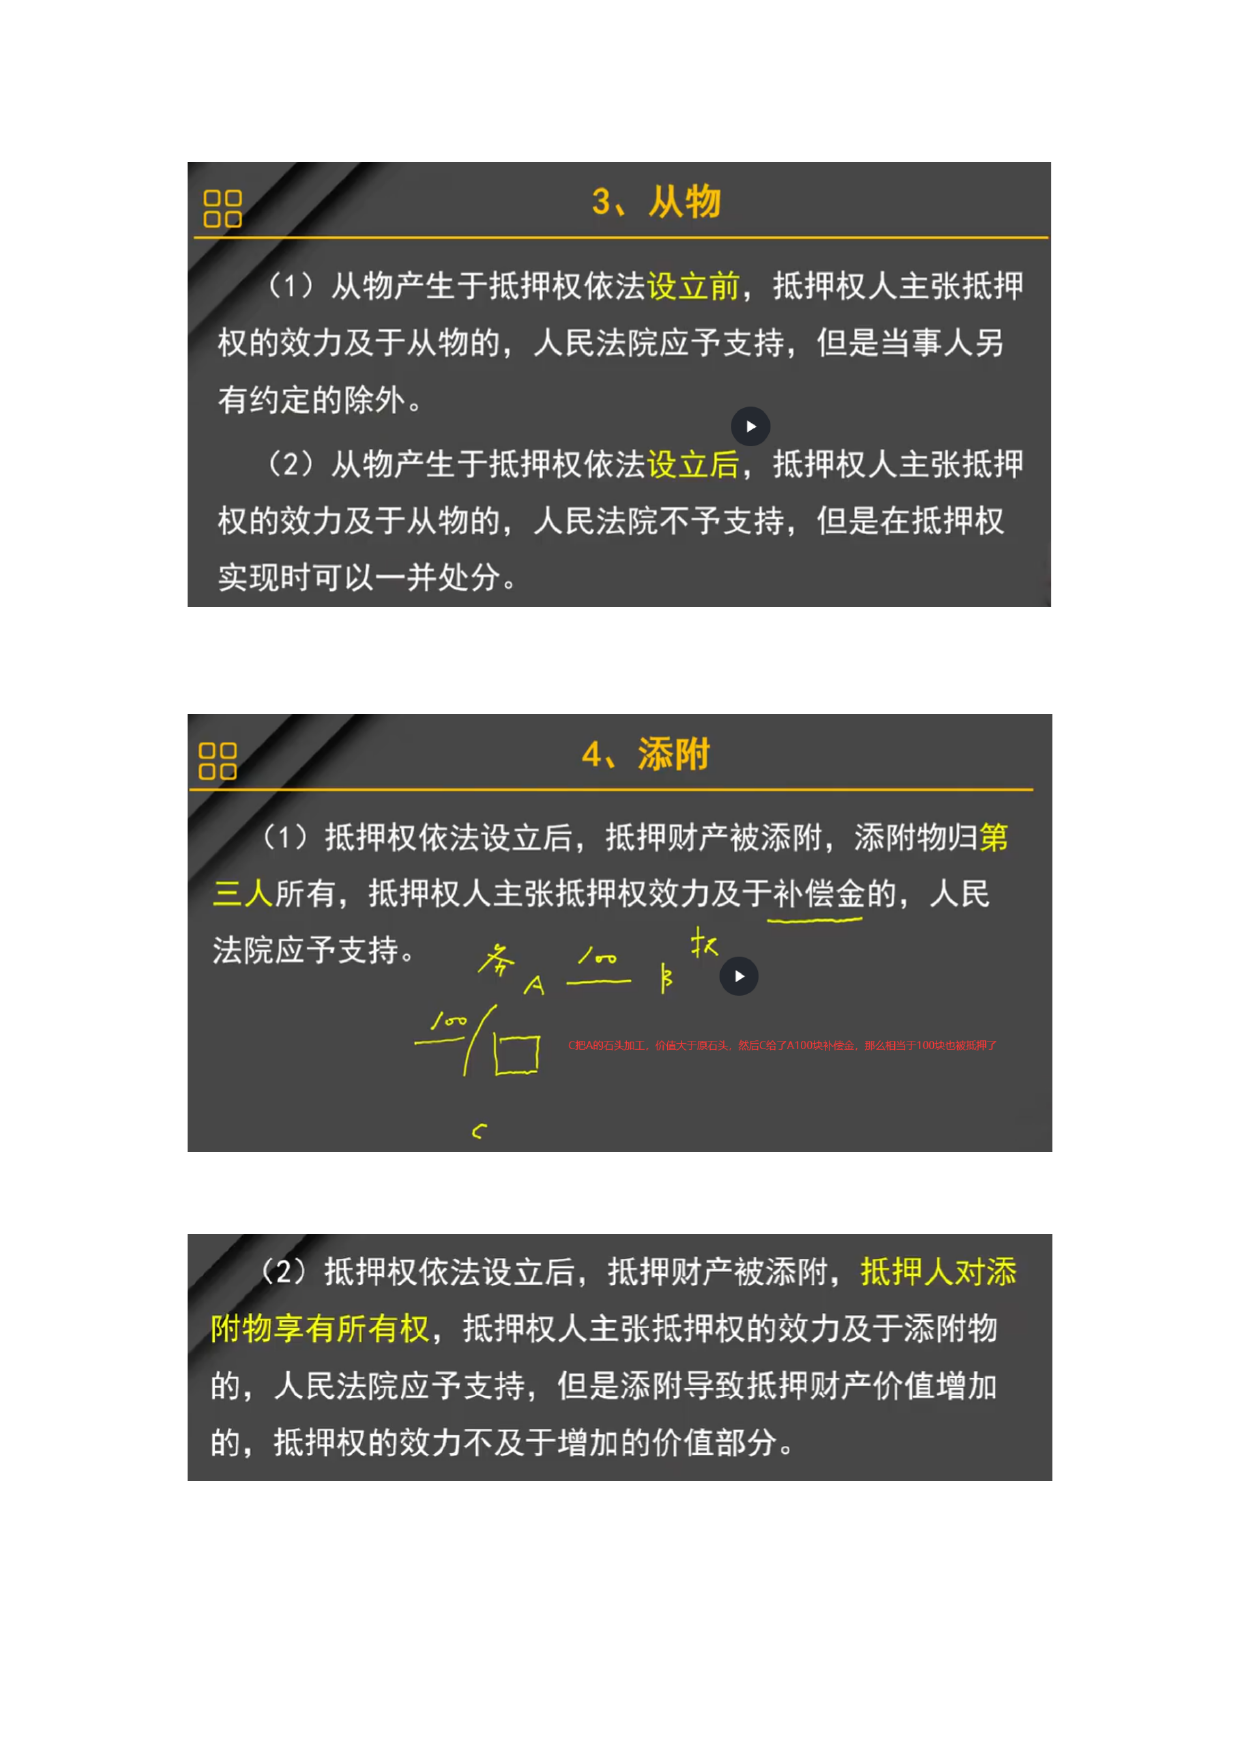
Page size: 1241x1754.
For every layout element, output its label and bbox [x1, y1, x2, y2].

picture [187, 162, 1052, 607]
picture [187, 714, 1053, 1152]
picture [187, 1234, 1053, 1481]
